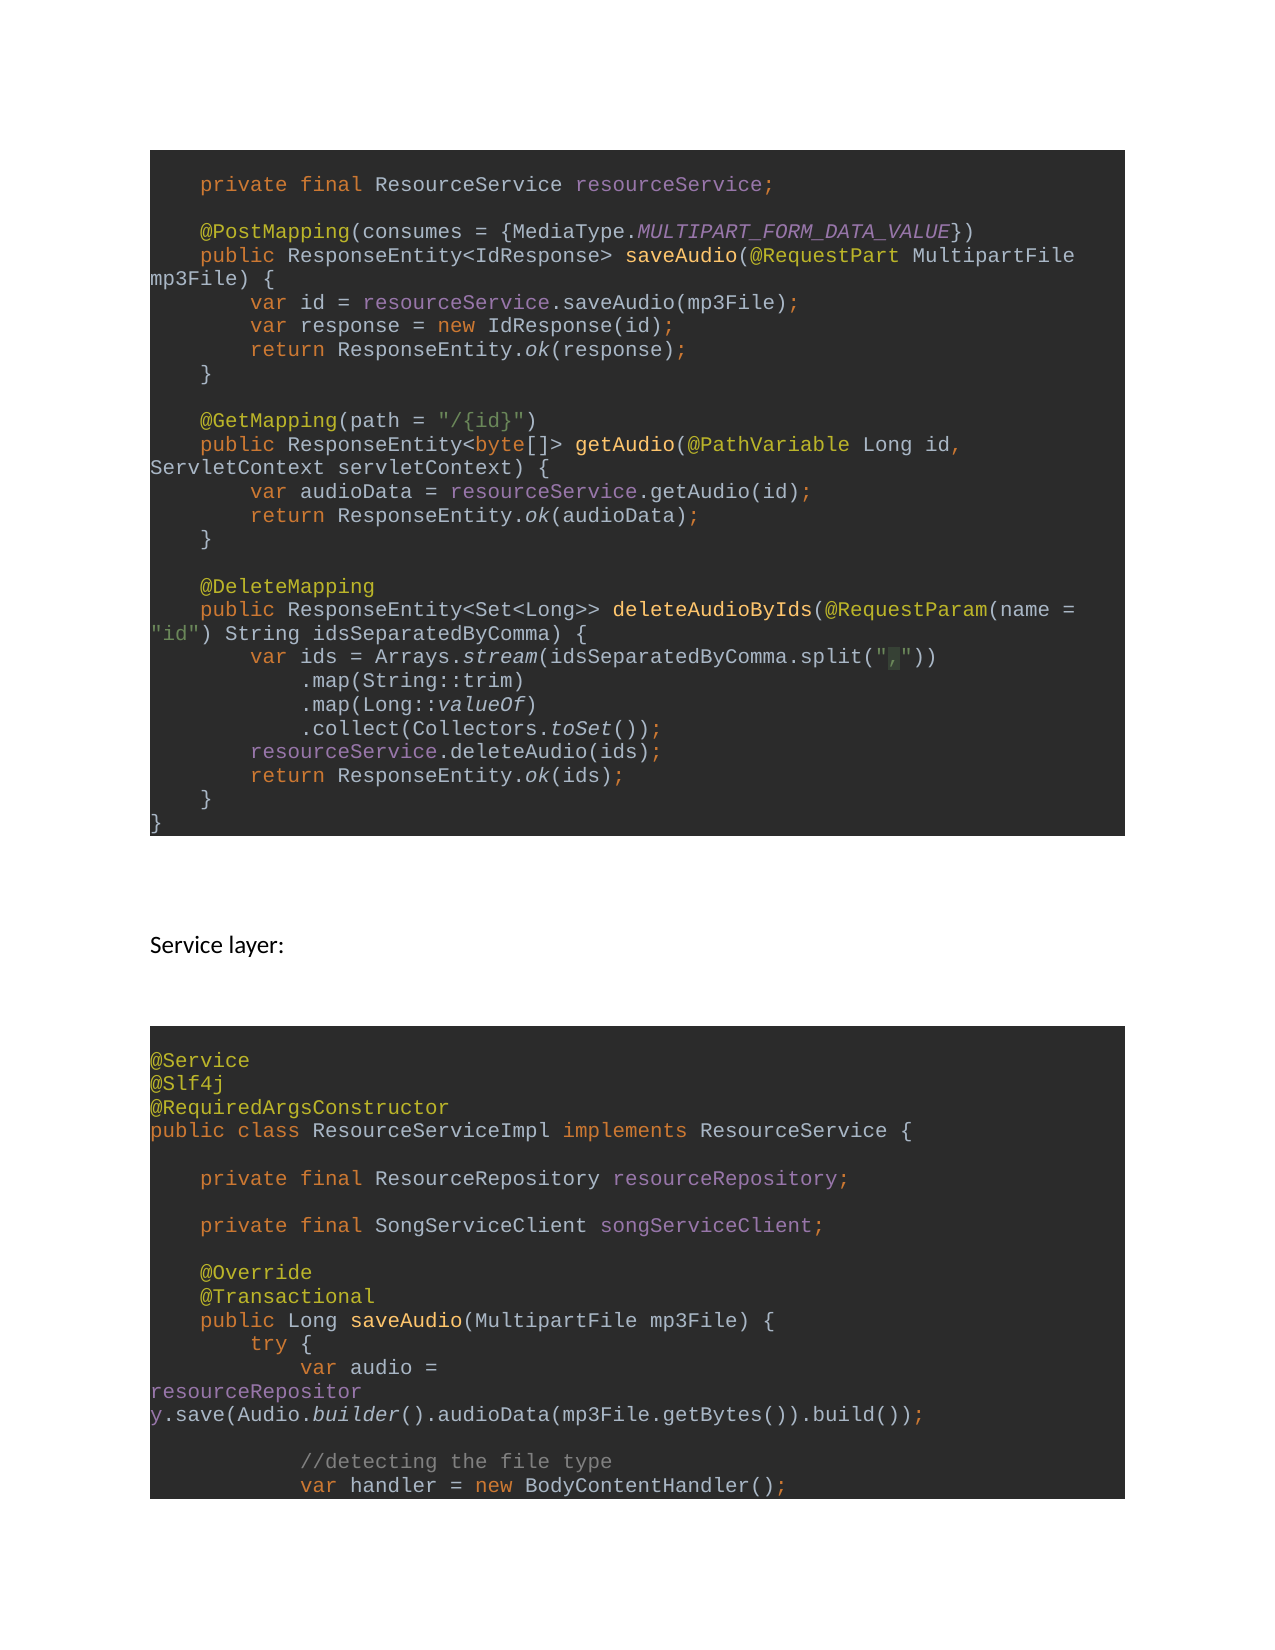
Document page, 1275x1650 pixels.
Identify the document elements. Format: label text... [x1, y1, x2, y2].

text Service layer: [150, 929, 1125, 960]
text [150, 150, 1125, 836]
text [150, 1026, 1125, 1499]
